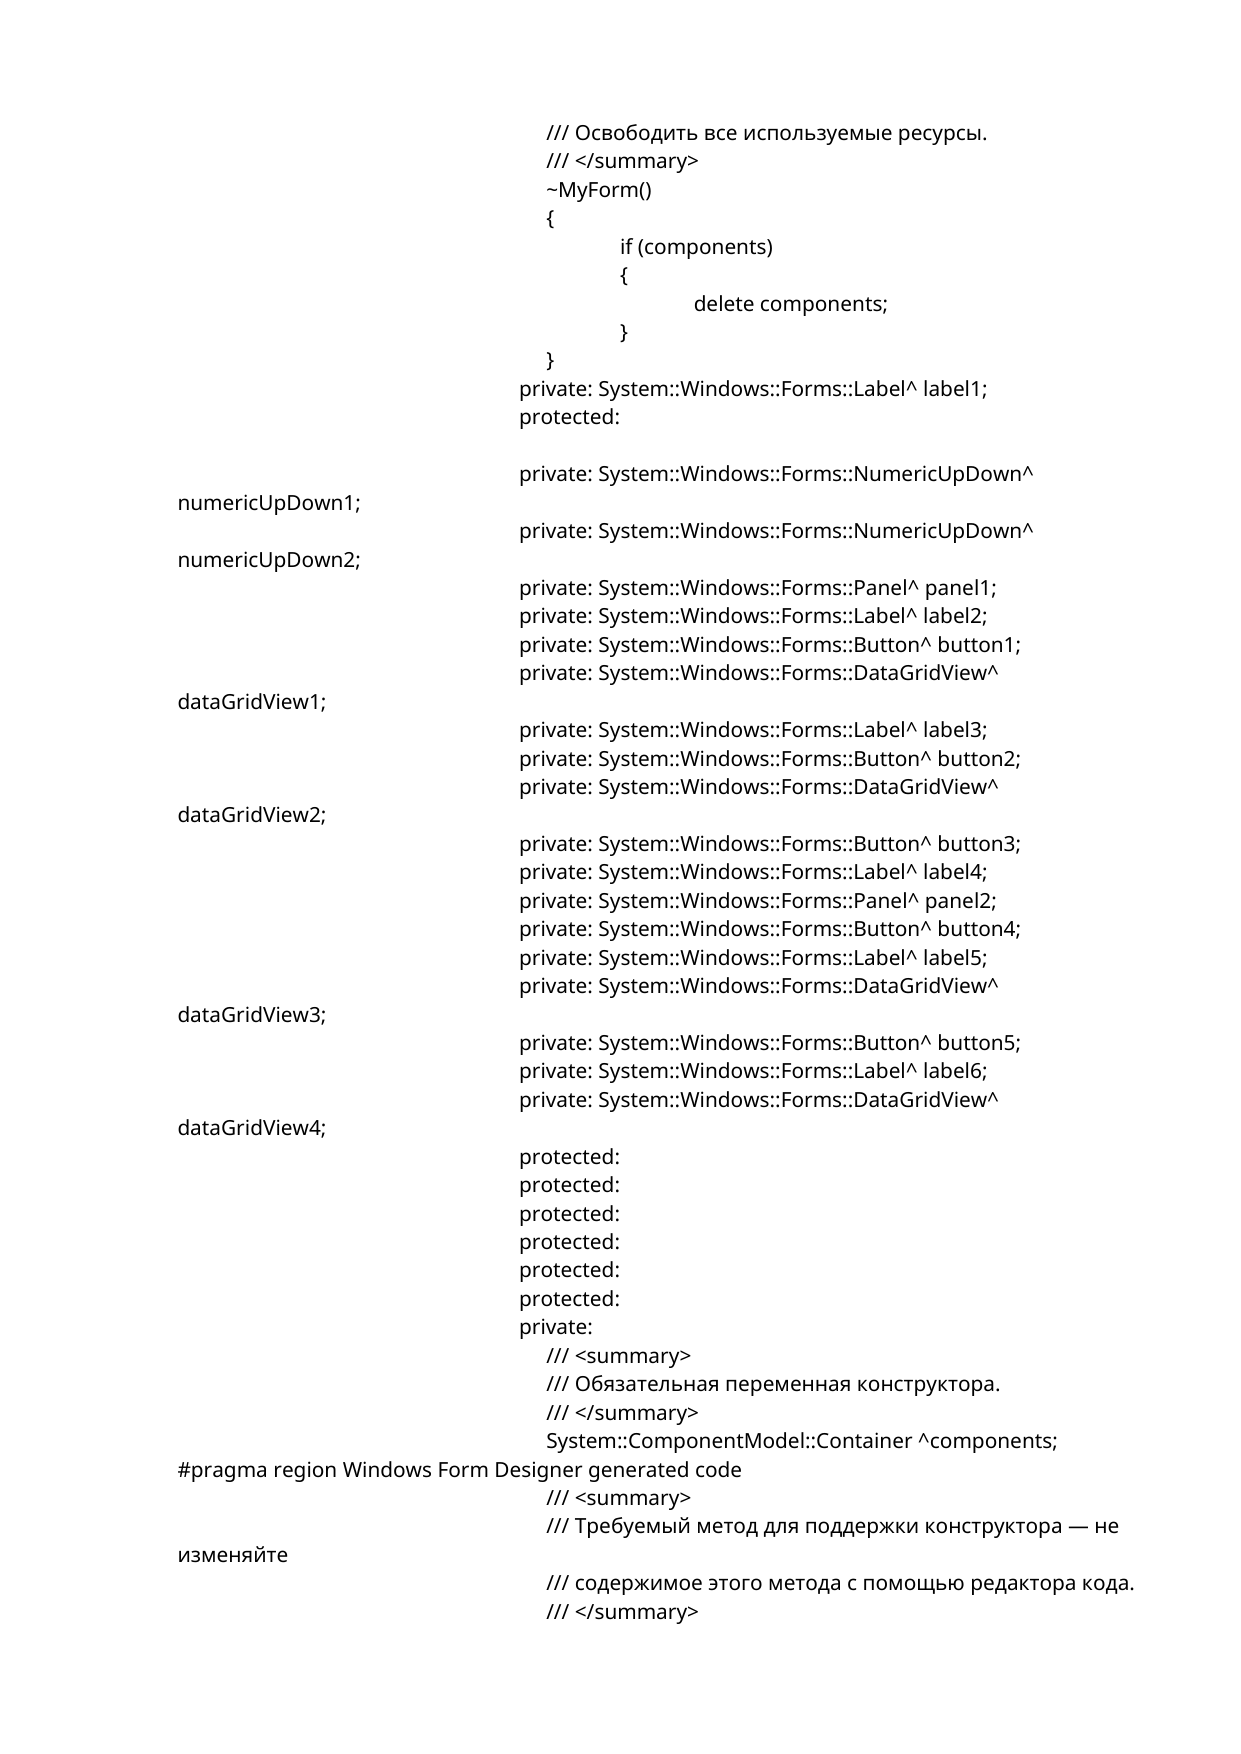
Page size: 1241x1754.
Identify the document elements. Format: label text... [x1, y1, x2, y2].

text protected: [177, 1170, 1152, 1199]
text #pragma region Windows Form Designer generated code [177, 1455, 1152, 1483]
text delete components; [177, 289, 1152, 317]
text private: System::Windows::Forms::Button^ button4; [177, 914, 1152, 943]
text { [177, 260, 1152, 289]
text private: System::Windows::Forms::Label^ label3; [177, 715, 1152, 744]
text private: [177, 1312, 1152, 1341]
text ~MyForm() [177, 175, 1152, 203]
text /// Требуемый метод для поддержки конструктора — не изменяйте [177, 1512, 1152, 1568]
text protected: [177, 402, 1152, 431]
text } [177, 317, 1152, 346]
text protected: [177, 1284, 1152, 1312]
text } [177, 346, 1152, 374]
text private: System::Windows::Forms::DataGridView^ dataGridView2; [177, 772, 1152, 829]
text private: System::Windows::Forms::Button^ button3; [177, 829, 1152, 857]
text protected: [177, 1199, 1152, 1227]
text protected: [177, 1256, 1152, 1284]
text protected: [177, 1142, 1152, 1170]
text /// <summary> [177, 1341, 1152, 1369]
text /// содержимое этого метода с помощью редактора кода. [177, 1568, 1152, 1597]
text private: System::Windows::Forms::Label^ label1; [177, 374, 1152, 402]
text private: System::Windows::Forms::DataGridView^ dataGridView4; [177, 1085, 1152, 1142]
text private: System::Windows::Forms::Button^ button2; [177, 744, 1152, 772]
text if (components) [177, 232, 1152, 260]
text private: System::Windows::Forms::Button^ button5; [177, 1028, 1152, 1057]
text System::ComponentModel::Container ^components; [177, 1426, 1152, 1455]
text /// Обязательная переменная конструктора. [177, 1369, 1152, 1398]
text private: System::Windows::Forms::Panel^ panel1; [177, 573, 1152, 602]
text private: System::Windows::Forms::Label^ label2; [177, 602, 1152, 630]
text /// <summary> [177, 1483, 1152, 1512]
text /// </summary> [177, 147, 1152, 175]
text private: System::Windows::Forms::DataGridView^ dataGridView1; [177, 658, 1152, 715]
text private: System::Windows::Forms::NumericUpDown^ numericUpDown1; [177, 459, 1152, 516]
text private: System::Windows::Forms::Label^ label6; [177, 1057, 1152, 1085]
text private: System::Windows::Forms::Label^ label4; [177, 857, 1152, 886]
text private: System::Windows::Forms::Button^ button1; [177, 630, 1152, 658]
text /// </summary> [177, 1398, 1152, 1426]
text { [177, 203, 1152, 232]
text /// Освободить все используемые ресурсы. [177, 118, 1152, 147]
text private: System::Windows::Forms::NumericUpDown^ numericUpDown2; [177, 516, 1152, 573]
text private: System::Windows::Forms::Label^ label5; [177, 943, 1152, 971]
text /// </summary> [177, 1597, 1152, 1625]
text private: System::Windows::Forms::Panel^ panel2; [177, 886, 1152, 914]
text private: System::Windows::Forms::DataGridView^ dataGridView3; [177, 971, 1152, 1028]
text protected: [177, 1227, 1152, 1256]
